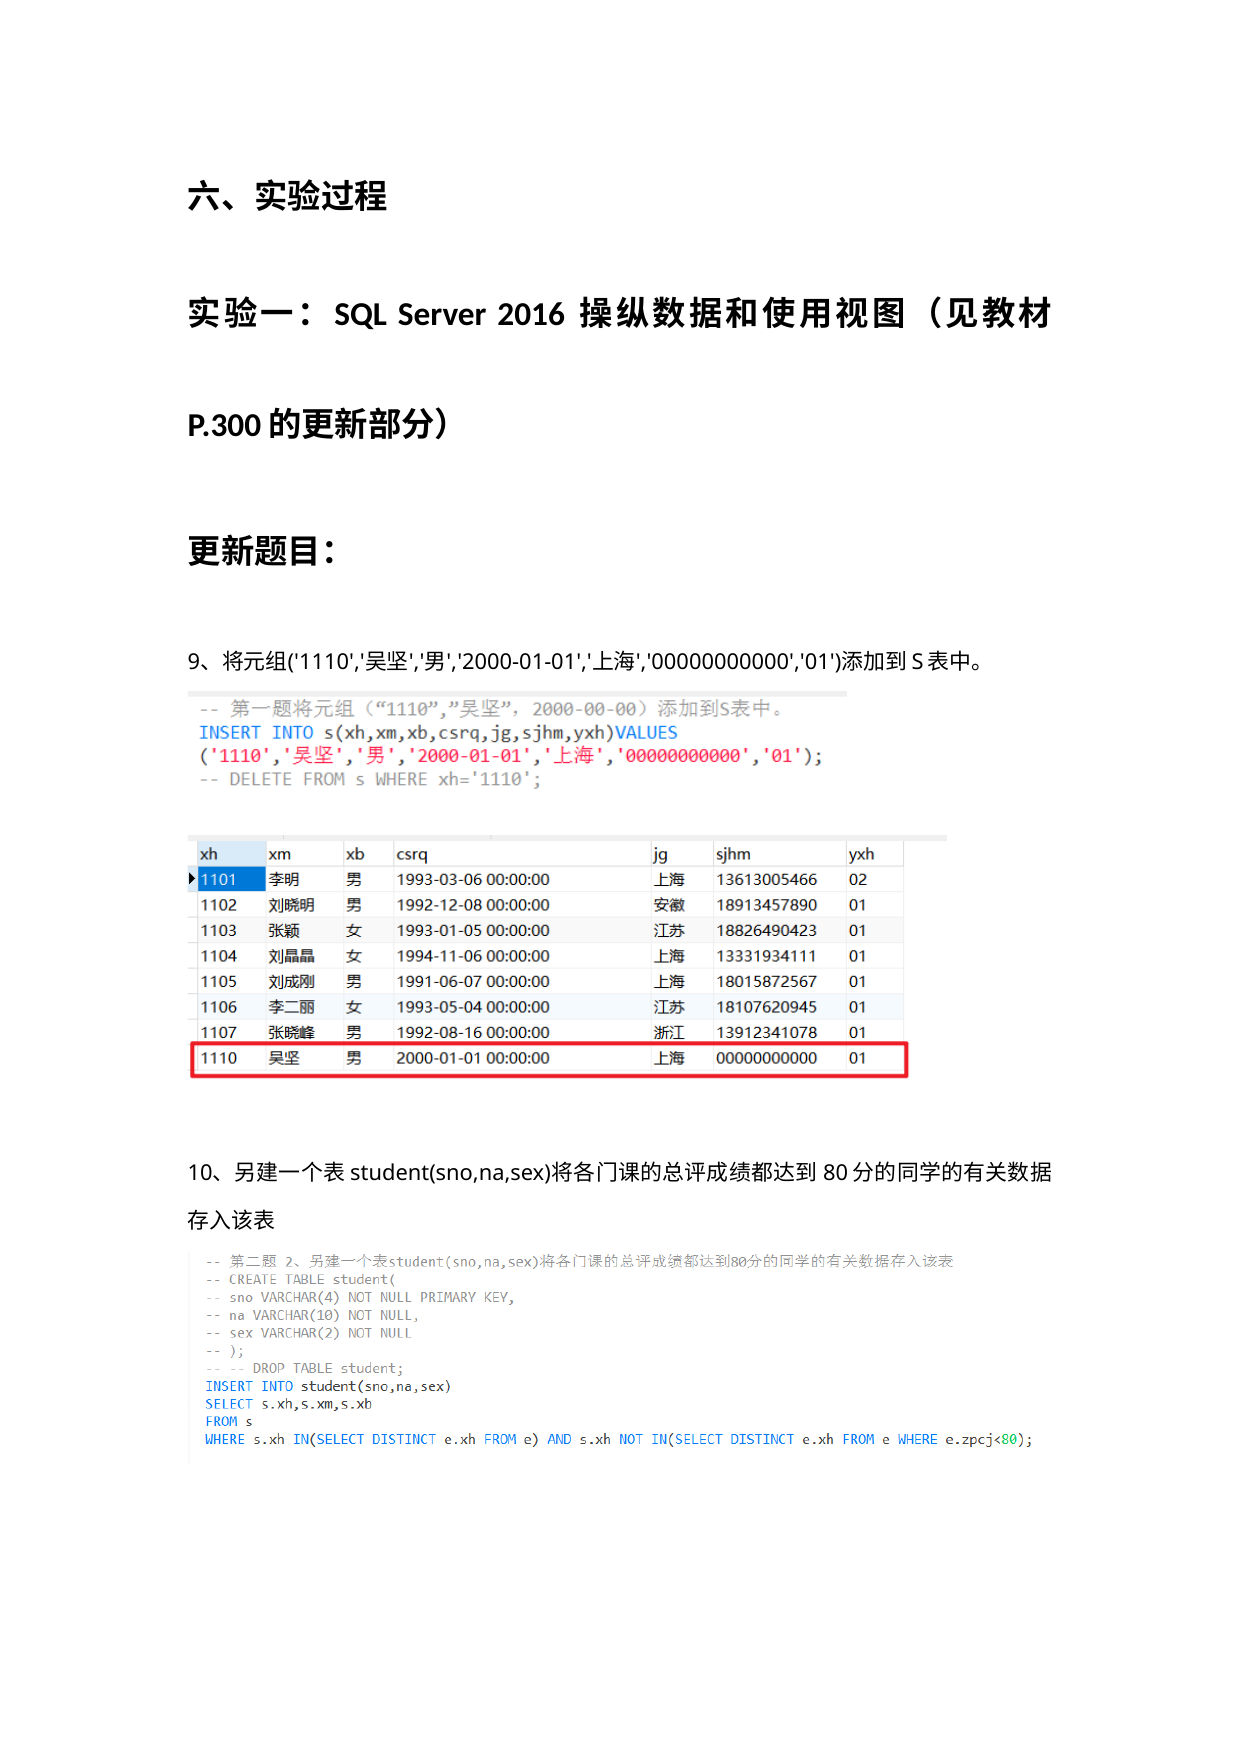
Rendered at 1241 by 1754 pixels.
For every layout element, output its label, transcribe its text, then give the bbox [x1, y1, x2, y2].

subtitle 实验一：SQL Server 2016 操纵数据和使用视图（见教材P.300的更新部分） [187, 278, 1053, 455]
list 另建一个表student(sno,na,sex)将各门课的总评成绩都达到80分的同学的有关数据存入该表 [187, 1154, 1053, 1236]
subtitle 更新题目： [187, 517, 1053, 582]
picture [187, 835, 948, 1086]
list 将元组('1110','吴坚','男','2000-01-01','上海','00000000000','01')添加到S表中。 [187, 643, 1053, 676]
subtitle 实验过程 [187, 162, 1053, 227]
picture [187, 691, 847, 797]
picture [187, 1251, 1053, 1464]
